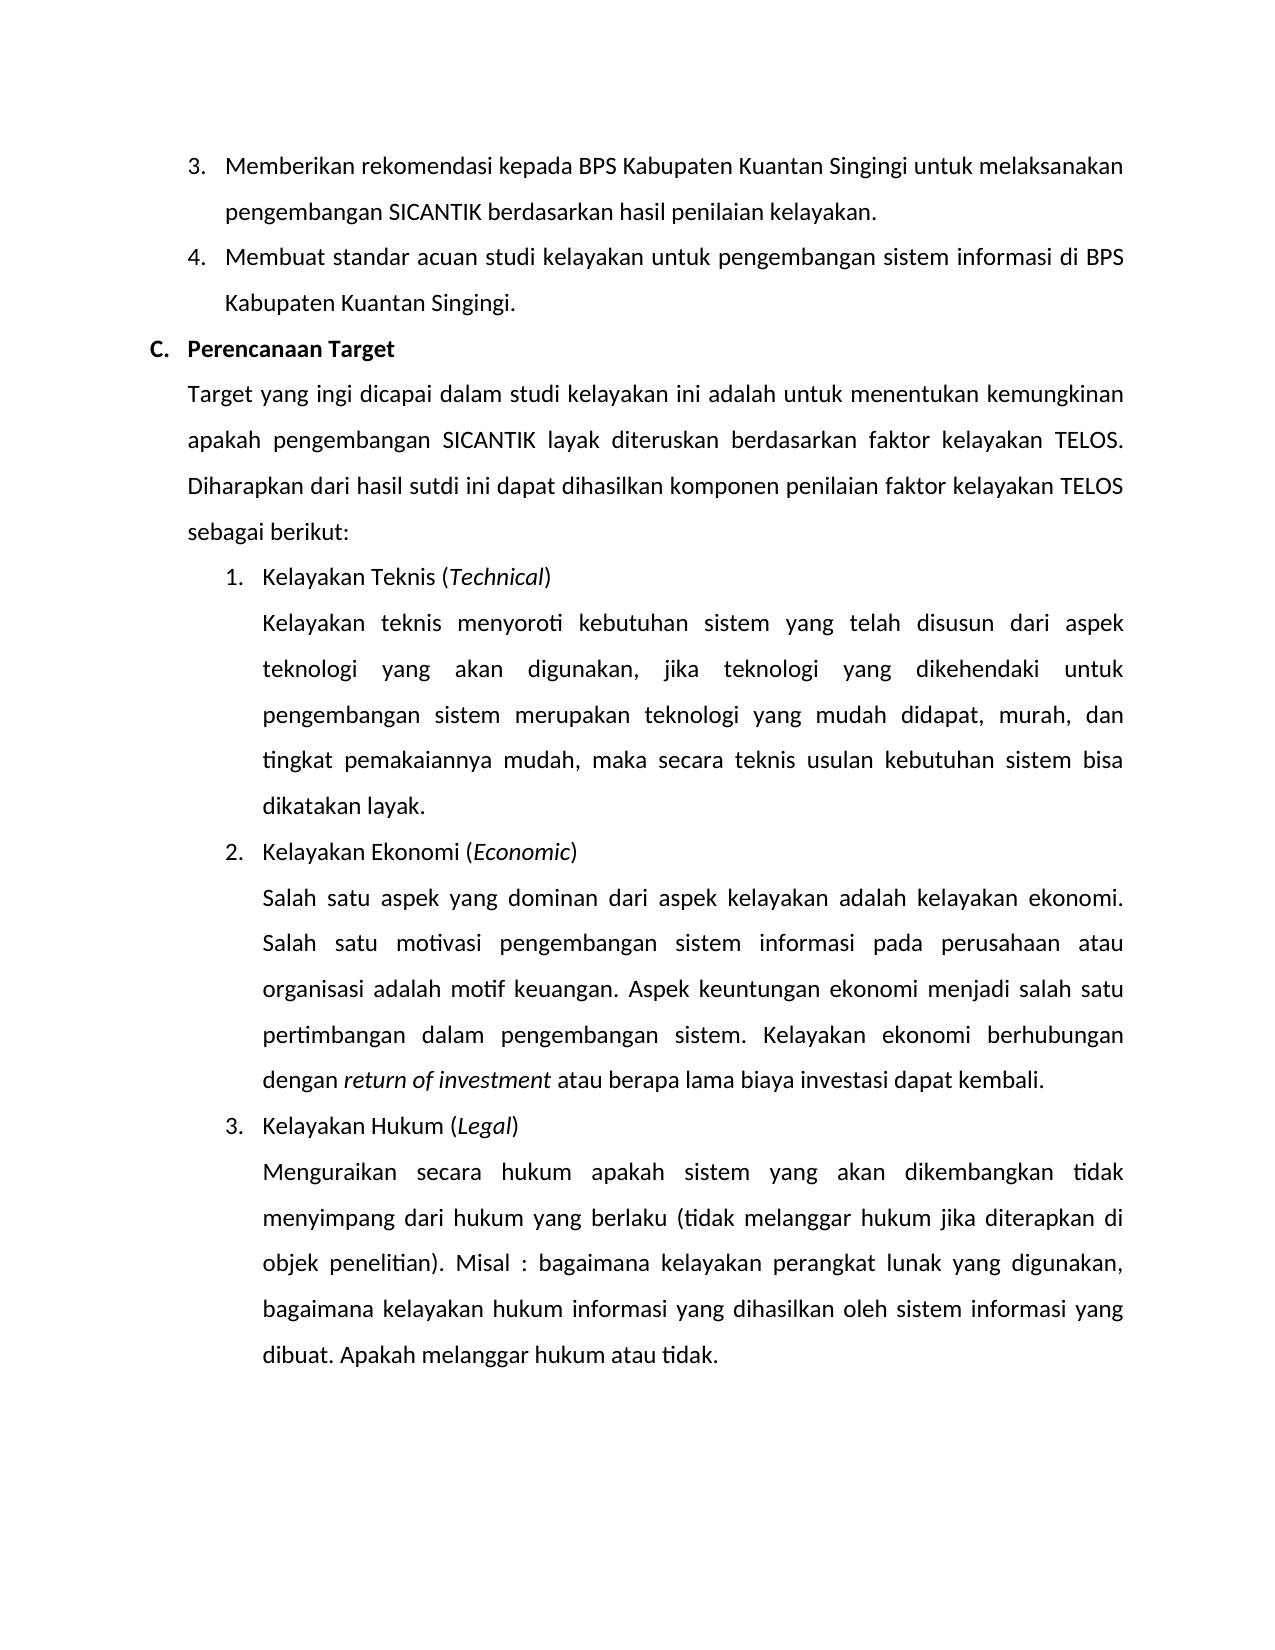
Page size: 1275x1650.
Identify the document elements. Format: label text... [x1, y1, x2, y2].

list Membuat standar acuan studi kelayakan untuk pengembangan sistem informasi di BPS Kabupaten Kuantan Singingi. [187, 241, 1125, 318]
list Menguraikan secara hukum apakah sistem yang akan dikembangkan tidak menyimpang dari hukum yang berlaku (tidak melanggar hukum jika diterapkan di objek penelitian). Misal : bagaimana kelayakan perangkat lunak yang digunakan, bagaimana kelayakan hukum informasi yang dihasilkan oleh sistem informasi yang dibuat. Apakah melanggar hukum atau tidak. [262, 1156, 1125, 1369]
list Perencanaan Target [150, 333, 1125, 363]
list Kelayakan Ekonomi (Economic) [225, 836, 1125, 866]
list Kelayakan Teknis (Technical) [225, 562, 1125, 592]
list Kelayakan teknis menyoroti kebutuhan sistem yang telah disusun dari aspek teknologi yang akan digunakan, jika teknologi yang dikehendaki untuk pengembangan sistem merupakan teknologi yang mudah didapat, murah, dan tingkat pemakaiannya mudah, maka secara teknis usulan kebutuhan sistem bisa dikatakan layak. [262, 607, 1125, 821]
list Salah satu aspek yang dominan dari aspek kelayakan adalah kelayakan ekonomi. Salah satu motivasi pengembangan sistem informasi pada perusahaan atau organisasi adalah motif keuangan. Aspek keuntungan ekonomi menjadi salah satu pertimbangan dalam pengembangan sistem. Kelayakan ekonomi berhubungan dengan return of investment atau berapa lama biaya investasi dapat kembali. [262, 882, 1125, 1095]
list Kelayakan Hukum (Legal) [225, 1110, 1125, 1141]
list Target yang ingi dicapai dalam studi kelayakan ini adalah untuk menentukan kemungkinan apakah pengembangan SICANTIK layak diteruskan berdasarkan faktor kelayakan TELOS. Diharapkan dari hasil sutdi ini dapat dihasilkan komponen penilaian faktor kelayakan TELOS sebagai berikut: [187, 379, 1125, 546]
list Memberikan rekomendasi kepada BPS Kabupaten Kuantan Singingi untuk melaksanakan pengembangan SICANTIK berdasarkan hasil penilaian kelayakan. [187, 150, 1125, 226]
